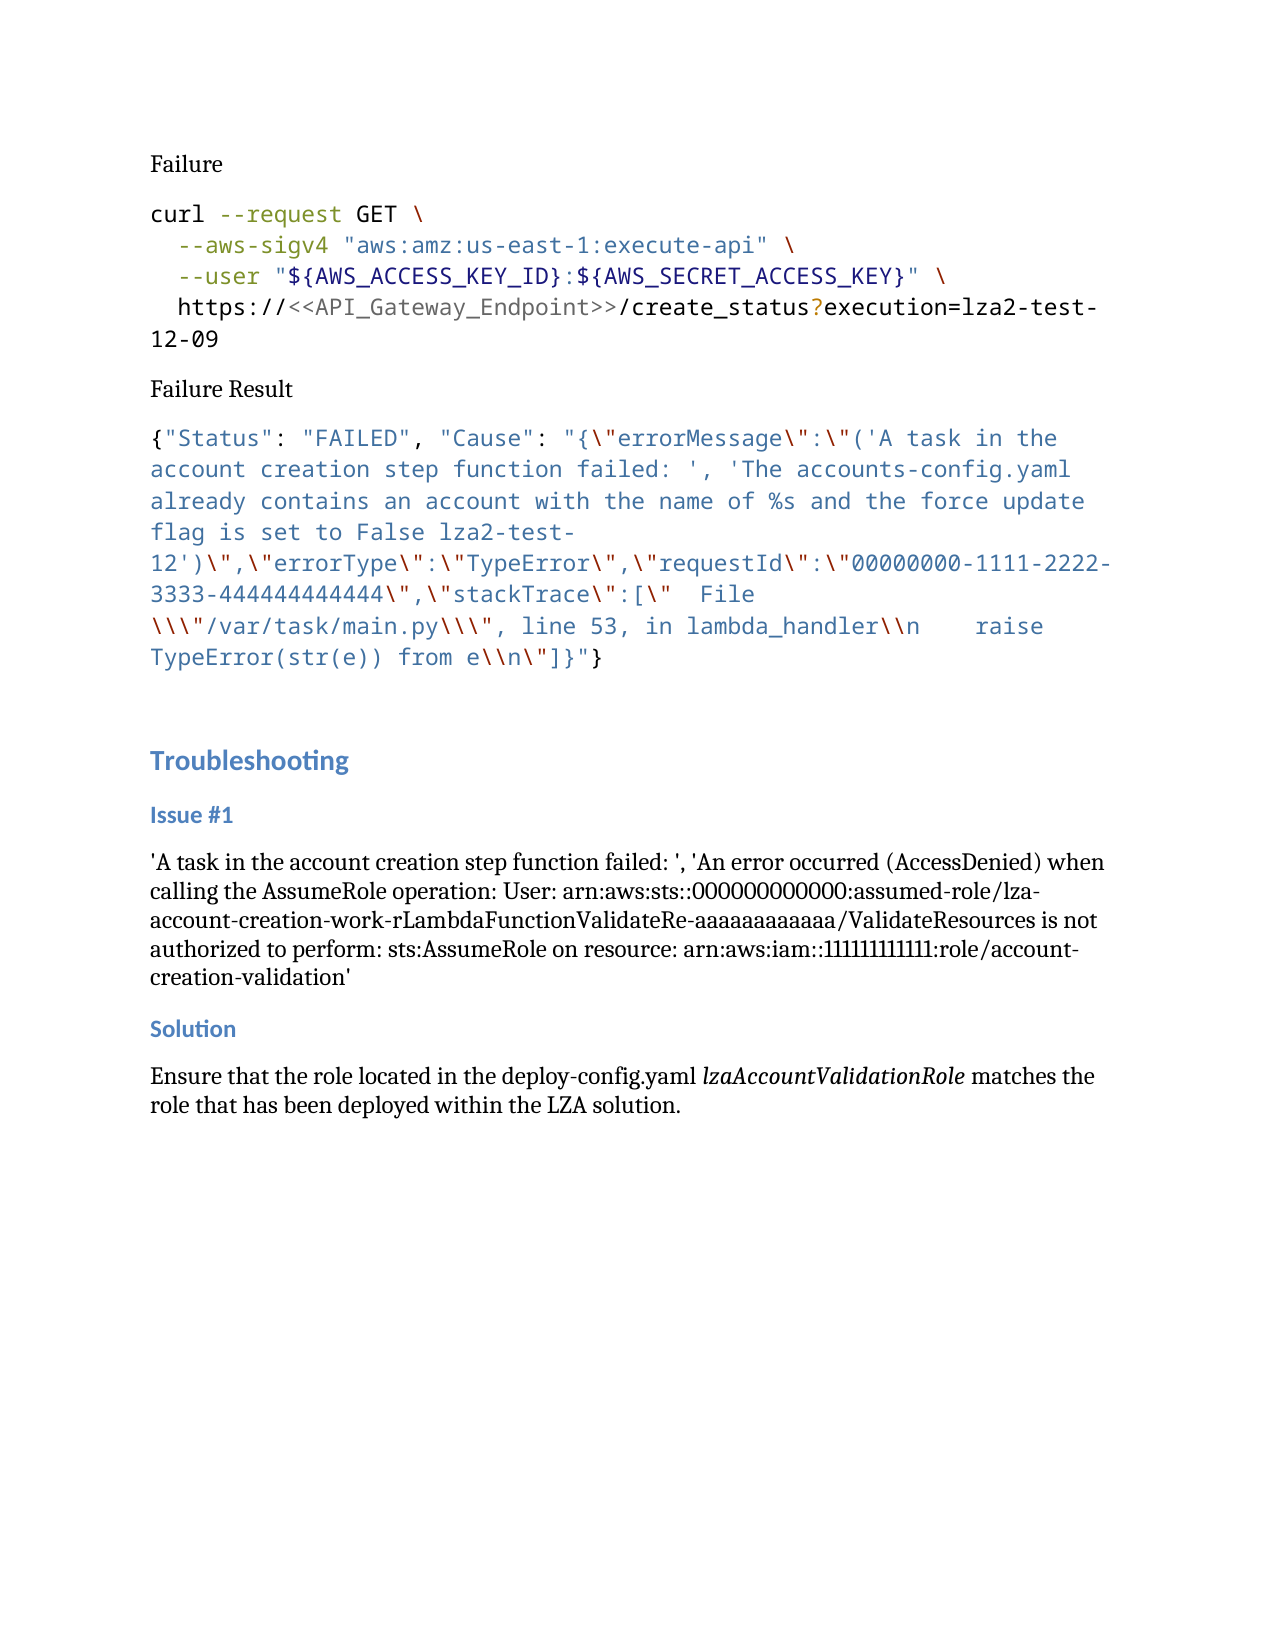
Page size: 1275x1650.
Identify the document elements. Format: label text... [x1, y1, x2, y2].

text {"Status": "FAILED", "Cause": "{\"errorMessage\":\"('A task in the account creation step function failed: ', 'The accounts-config.yaml already contains an account with the name of %s and the force update flag is set to False lza2-test-12')\",\"errorType\":\"TypeError\",\"requestId\":\"00000000-1111-2222-3333-444444444444\",\"stackTrace\":[\" File \\\"/var/task/main.py\\\", line 53, in lambda_handler\\n raise TypeError(str(e)) from e\\n\"]}"} [150, 422, 1125, 672]
text 'A task in the account creation step function failed: ', 'An error occurred (AccessDenied) when calling the AssumeRole operation: User: arn:aws:sts::000000000000:assumed-role/lza-account-creation-work-rLambdaFunctionValidateRe-aaaaaaaaaaaa/ValidateResources is not authorized to perform: sts:AssumeRole on resource: arn:aws:iam::111111111111:role/account-creation-validation' [150, 848, 1125, 992]
subtitle Troubleshooting [150, 742, 1125, 778]
subtitle Solution [150, 1013, 1125, 1043]
subtitle Issue #1 [150, 799, 1125, 829]
text curl --request GET \ --aws-sigv4 "aws:amz:us-east-1:execute-api" \ --user "${AWS_ACCESS_KEY_ID}:${AWS_SECRET_ACCESS_KEY}" \ https://<<API_Gateway_Endpoint>>/create_status?execution=lza2-test-12-09 [150, 197, 1125, 354]
text Failure Result [150, 374, 1125, 403]
text Failure [150, 150, 1125, 179]
text Ensure that the role located in the deploy-config.yaml lzaAccountValidationRole matches the role that has been deployed within the LZA solution. [150, 1062, 1125, 1119]
